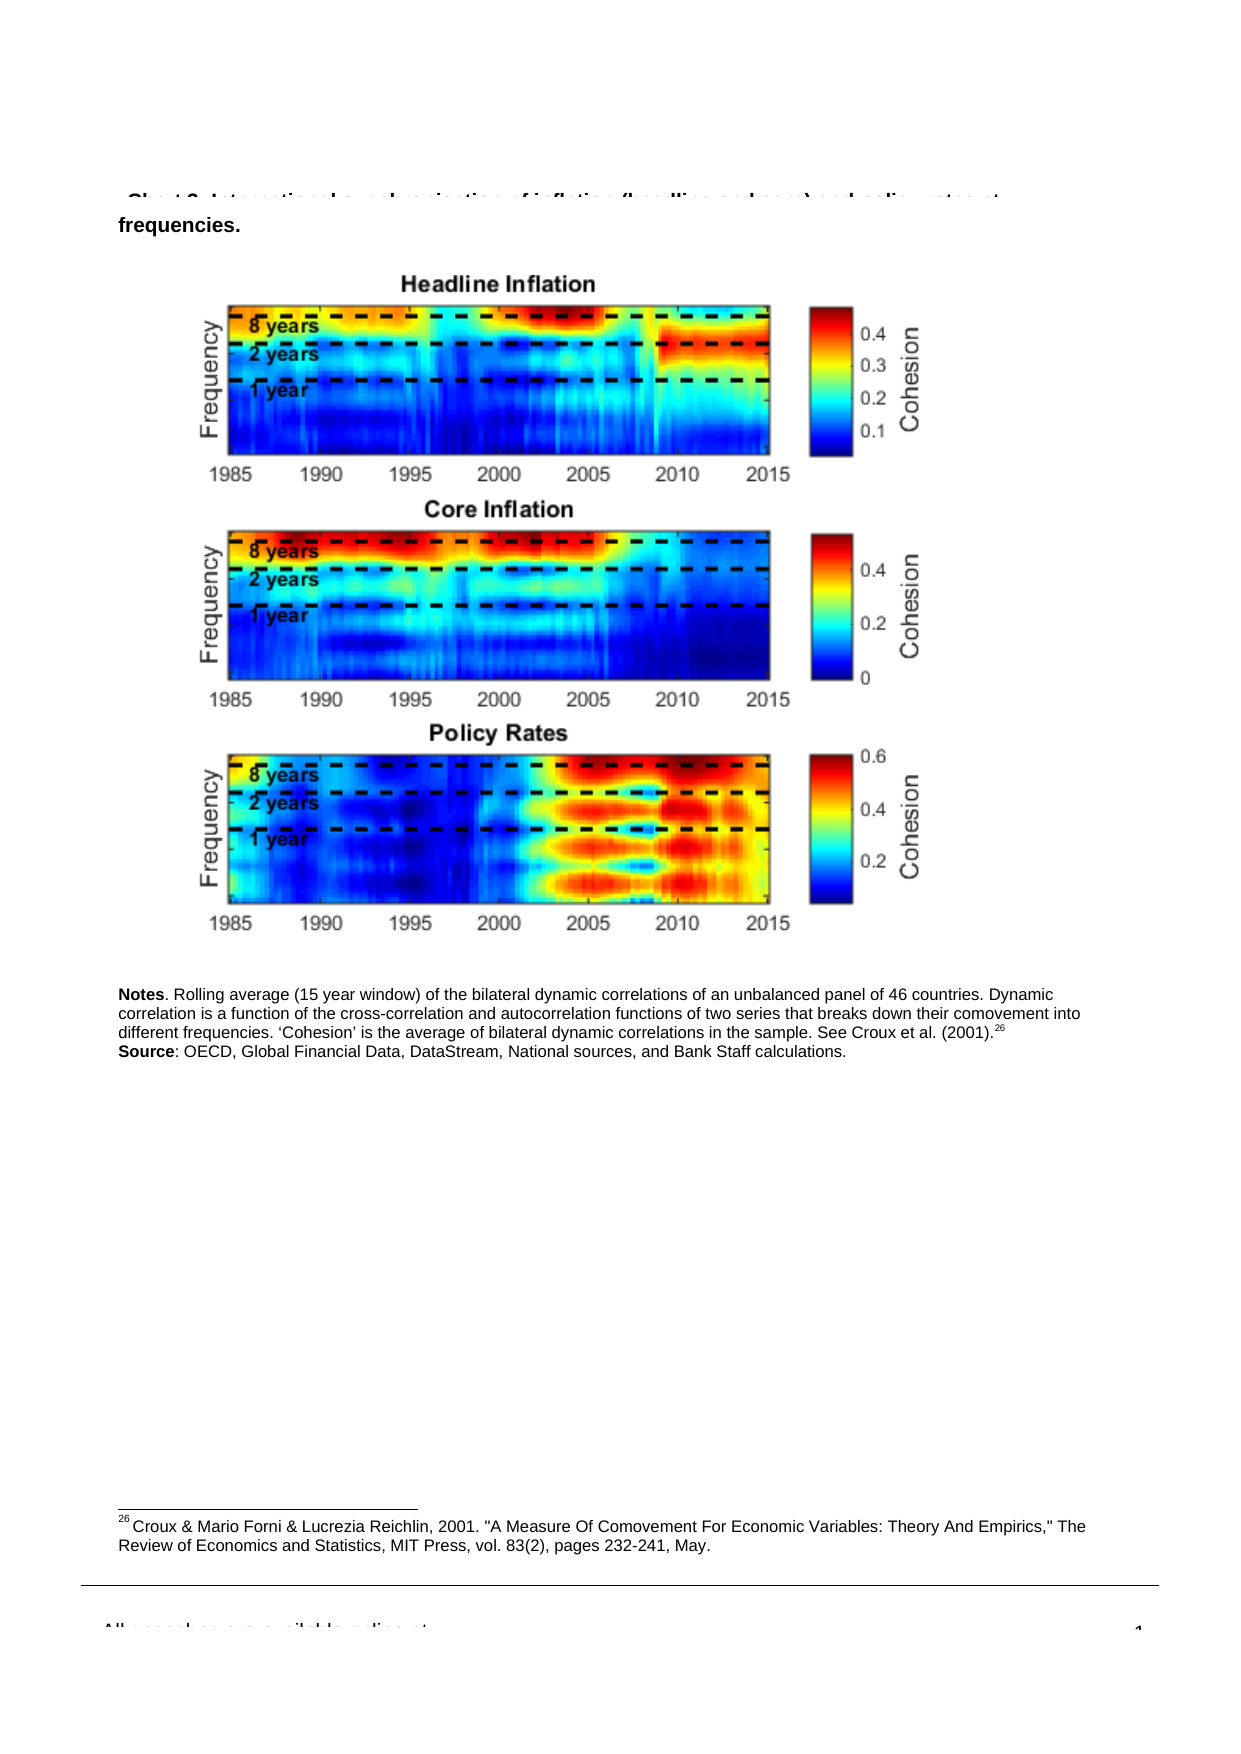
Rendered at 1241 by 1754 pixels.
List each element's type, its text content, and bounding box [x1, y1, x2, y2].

picture [199, 275, 920, 932]
text Notes. Rolling average (15 year window) of the bilateral dynamic correlations of an unbalanced panel of 46 countries. Dynamic correlation is a function of the cross-correlation and autocorrelation functions of two series that breaks down their comovement into different frequencies. ‘Cohesion’ is the average of bilateral dynamic correlations in the sample. See Croux et al. (2001).26 [118, 984, 1112, 1042]
text 26 Croux & Mario Forni & Lucrezia Reichlin, 2001. "A Measure Of Comovement For Economic Variables: Theory And Empirics," The Review of Economics and Statistics, MIT Press, vol. 83(2), pages 232-241, May. [118, 1508, 1112, 1555]
text Source: OECD, Global Financial Data, DataStream, National sources, and Bank Staff calculations. [118, 1042, 1198, 1061]
subtitle frequencies. [118, 213, 1198, 237]
